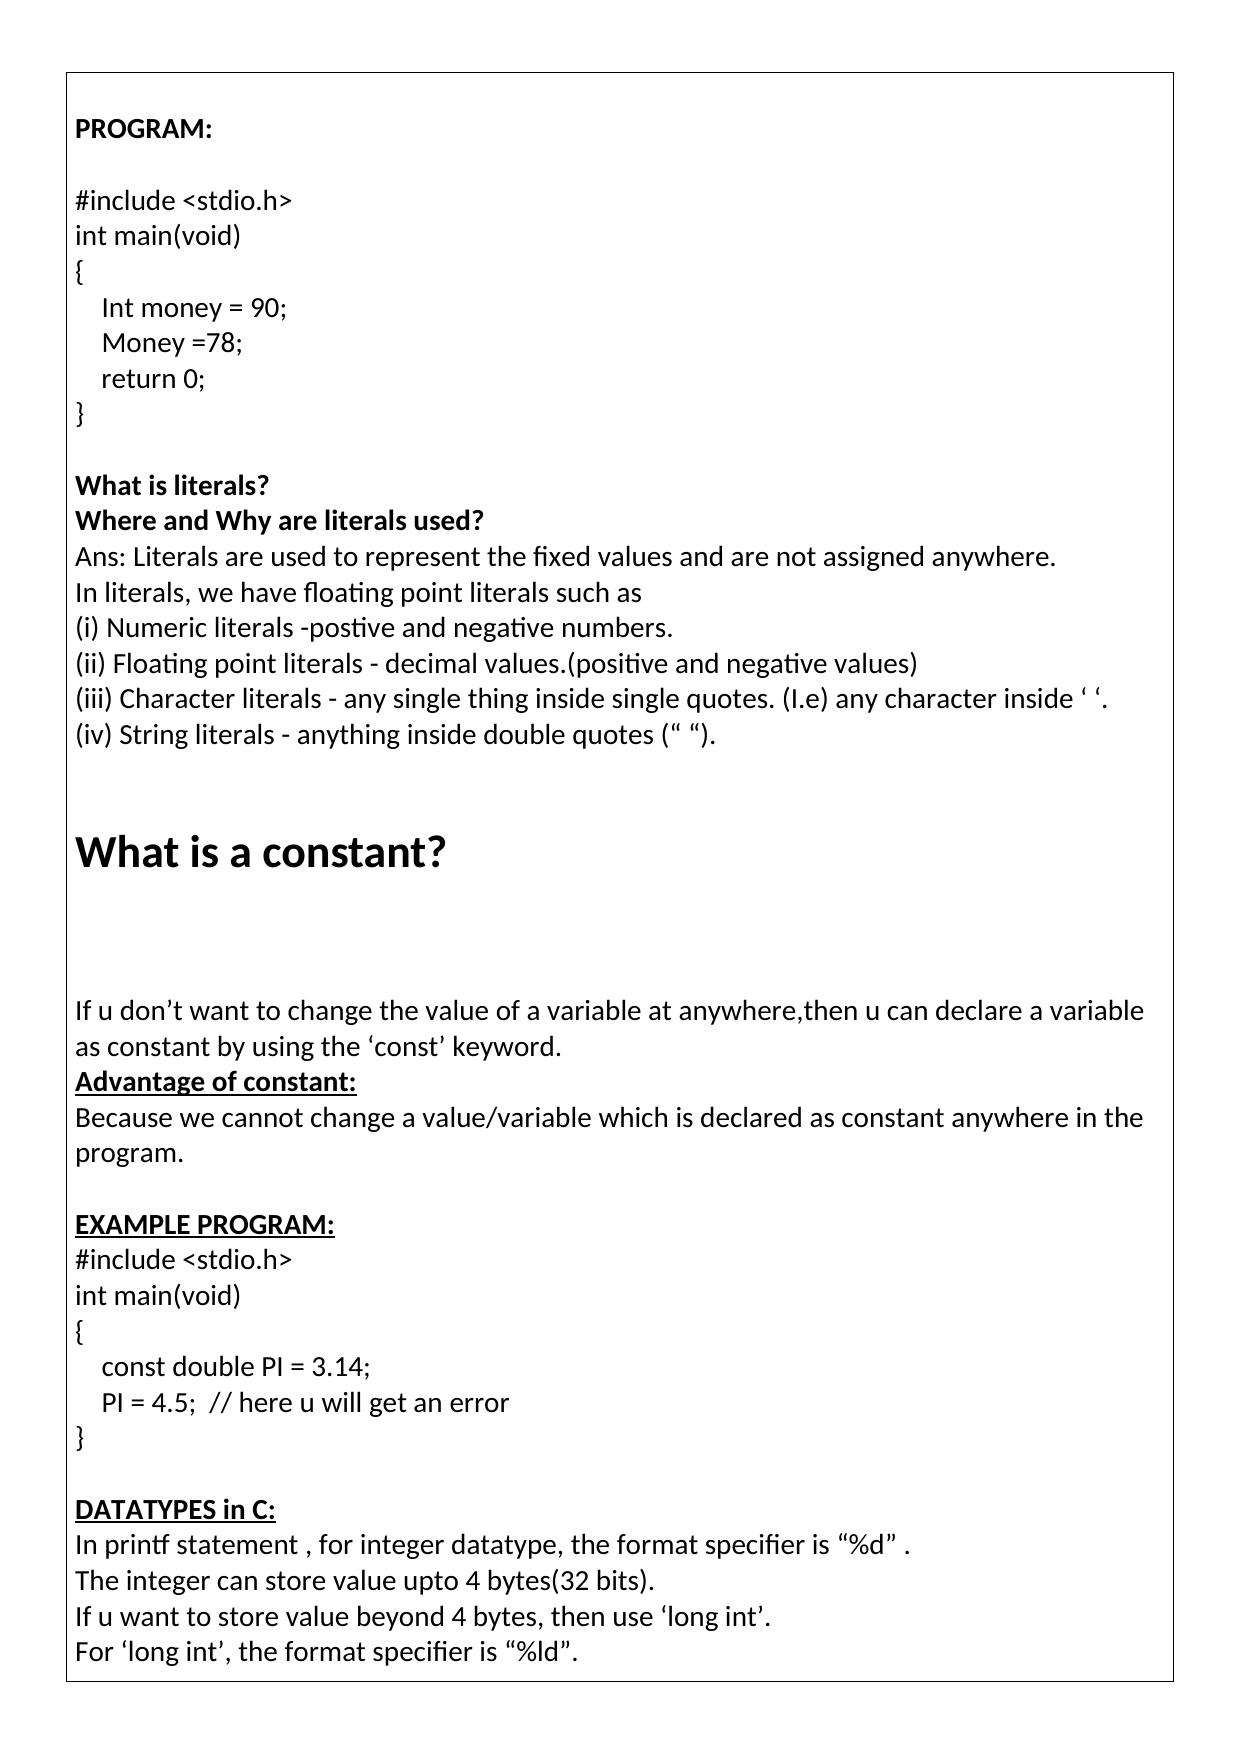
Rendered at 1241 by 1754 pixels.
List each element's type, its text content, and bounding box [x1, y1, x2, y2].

text In printf statement , for integer datatype, the format specifier is “%d” . [75, 1526, 1165, 1562]
text For ‘long int’, the format specifier is “%ld”. [75, 1633, 1165, 1669]
list Because we cannot change a value/variable which is declared as constant anywhere in the program. [75, 1099, 1165, 1170]
text DATATYPES in C: [75, 1491, 1165, 1526]
text Int money = 90; [75, 289, 1165, 324]
text { [75, 1313, 1165, 1348]
text #include <stdio.h> [75, 1241, 1165, 1277]
text int main(void) [75, 1277, 1165, 1313]
text } [75, 1419, 1165, 1455]
text { [75, 253, 1165, 289]
text Where and Why are literals used? [75, 502, 1165, 538]
text In literals, we have floating point literals such as [75, 574, 1165, 609]
list Advantage of constant: [75, 1063, 1165, 1099]
text PROGRAM: [75, 111, 1165, 146]
list String literals - anything inside double quotes (“ “). [75, 716, 1165, 752]
list Character literals - any single thing inside single quotes. (I.e) any character inside ‘ ‘. [75, 681, 1165, 716]
subtitle What is a constant? [75, 823, 1165, 879]
text EXAMPLE PROGRAM: [75, 1206, 1165, 1241]
text If u want to store value beyond 4 bytes, then use ‘long int’. [75, 1598, 1165, 1633]
text int main(void) [75, 217, 1165, 253]
text #include <stdio.h> [75, 182, 1165, 217]
text const double PI = 3.14; [75, 1348, 1165, 1384]
list Numeric literals -postive and negative numbers. [75, 609, 1165, 645]
text Money =78; [75, 324, 1165, 360]
list Floating point literals - decimal values.(positive and negative values) [75, 645, 1165, 681]
text PI = 4.5; // here u will get an error [75, 1384, 1165, 1419]
text Ans: Literals are used to represent the fixed values and are not assigned anywhere. [75, 538, 1165, 574]
list If u don’t want to change the value of a variable at anywhere,then u can declare a variable as constant by using the ‘const’ keyword. [75, 992, 1165, 1063]
text } [75, 396, 1165, 431]
text The integer can store value upto 4 bytes(32 bits). [75, 1562, 1165, 1598]
text return 0; [75, 360, 1165, 396]
text What is literals? [75, 467, 1165, 502]
